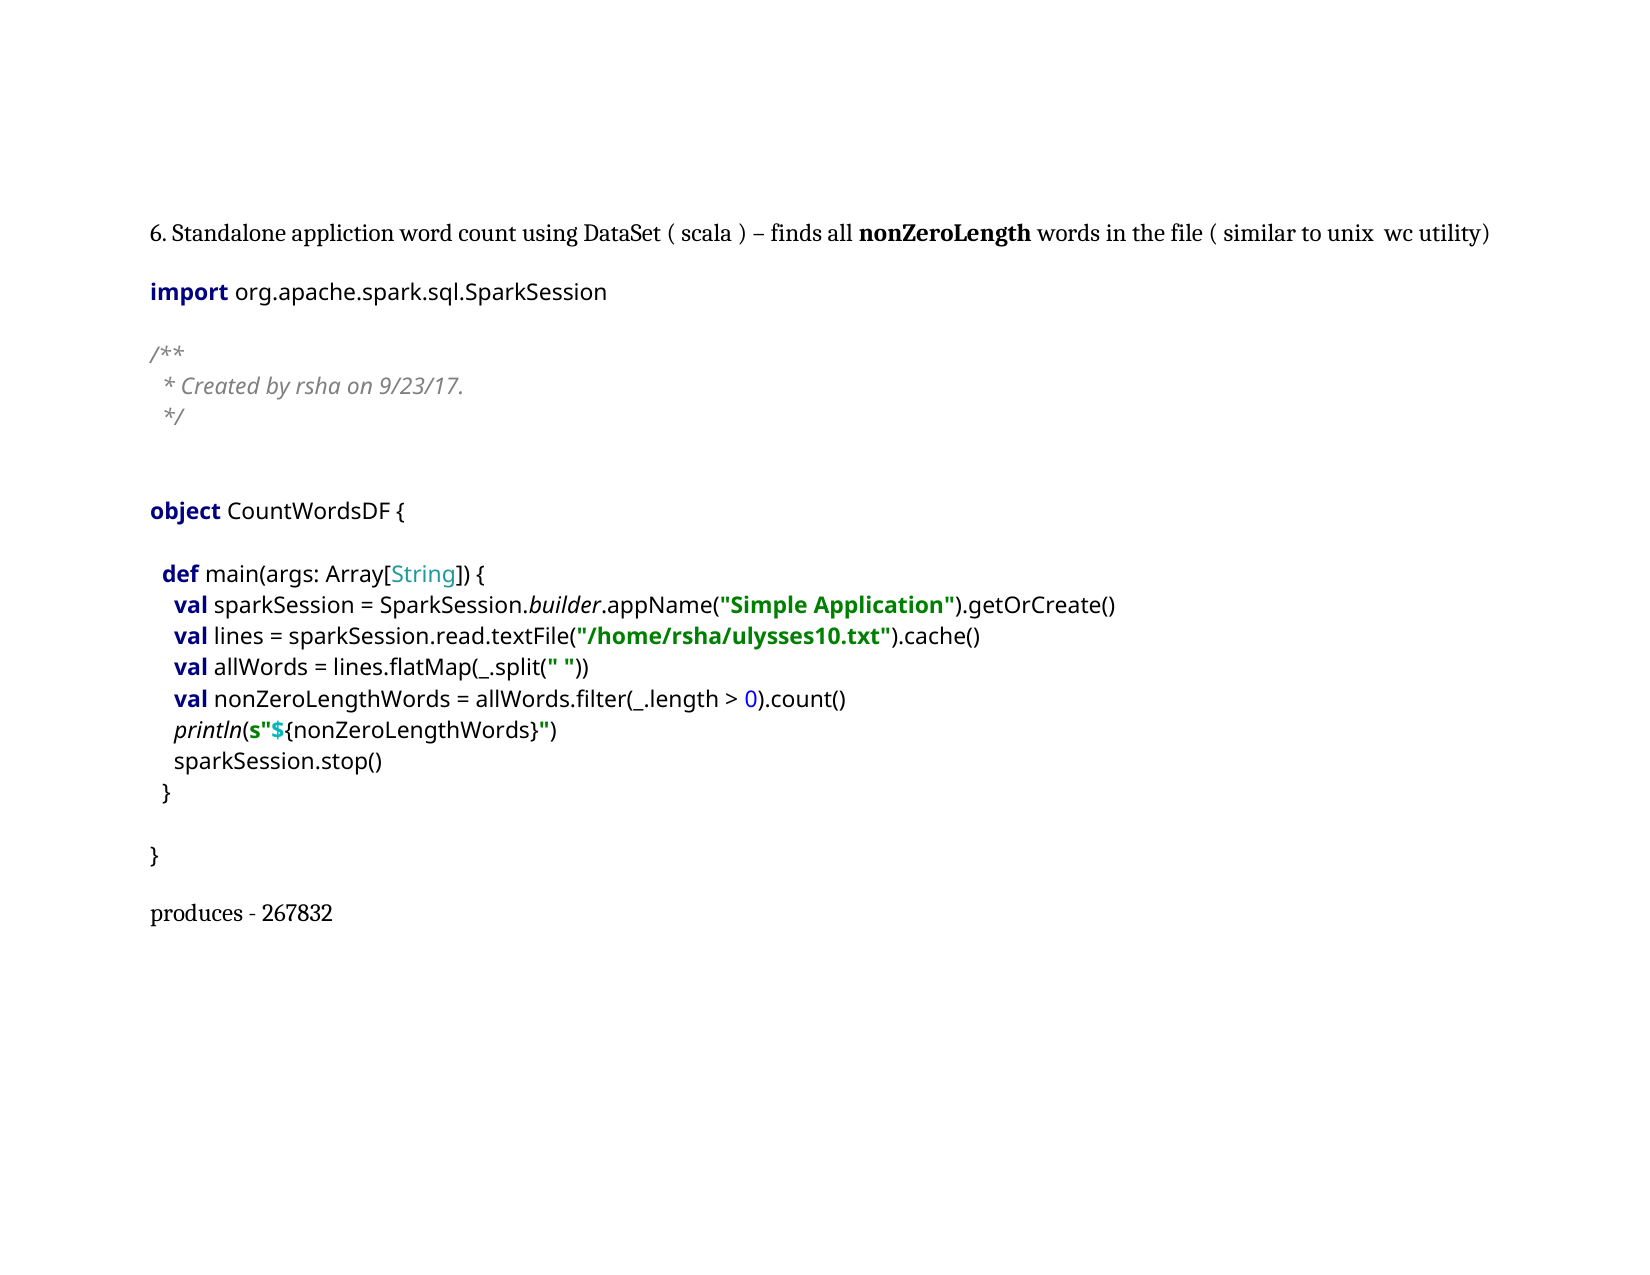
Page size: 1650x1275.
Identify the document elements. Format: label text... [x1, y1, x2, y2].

text import org.apache.spark.sql.SparkSession /** * Created by rsha on 9/23/17. */ object CountWordsDF { def main(args: Array[String]) { val sparkSession = SparkSession.builder.appName("Simple Application").getOrCreate() val lines = sparkSession.read.textFile("/home/rsha/ulysses10.txt").cache() val allWords = lines.flatMap(_.split(" ")) val nonZeroLengthWords = allWords.filter(_.length > 0).count() println(s"${nonZeroLengthWords}") sparkSession.stop() } } [150, 276, 1500, 870]
text produces - 267832 [150, 899, 1500, 927]
text 6. Standalone appliction word count using DataSet ( scala ) – finds all nonZeroLength words in the file ( similar to unix wc utility) [150, 219, 1500, 247]
